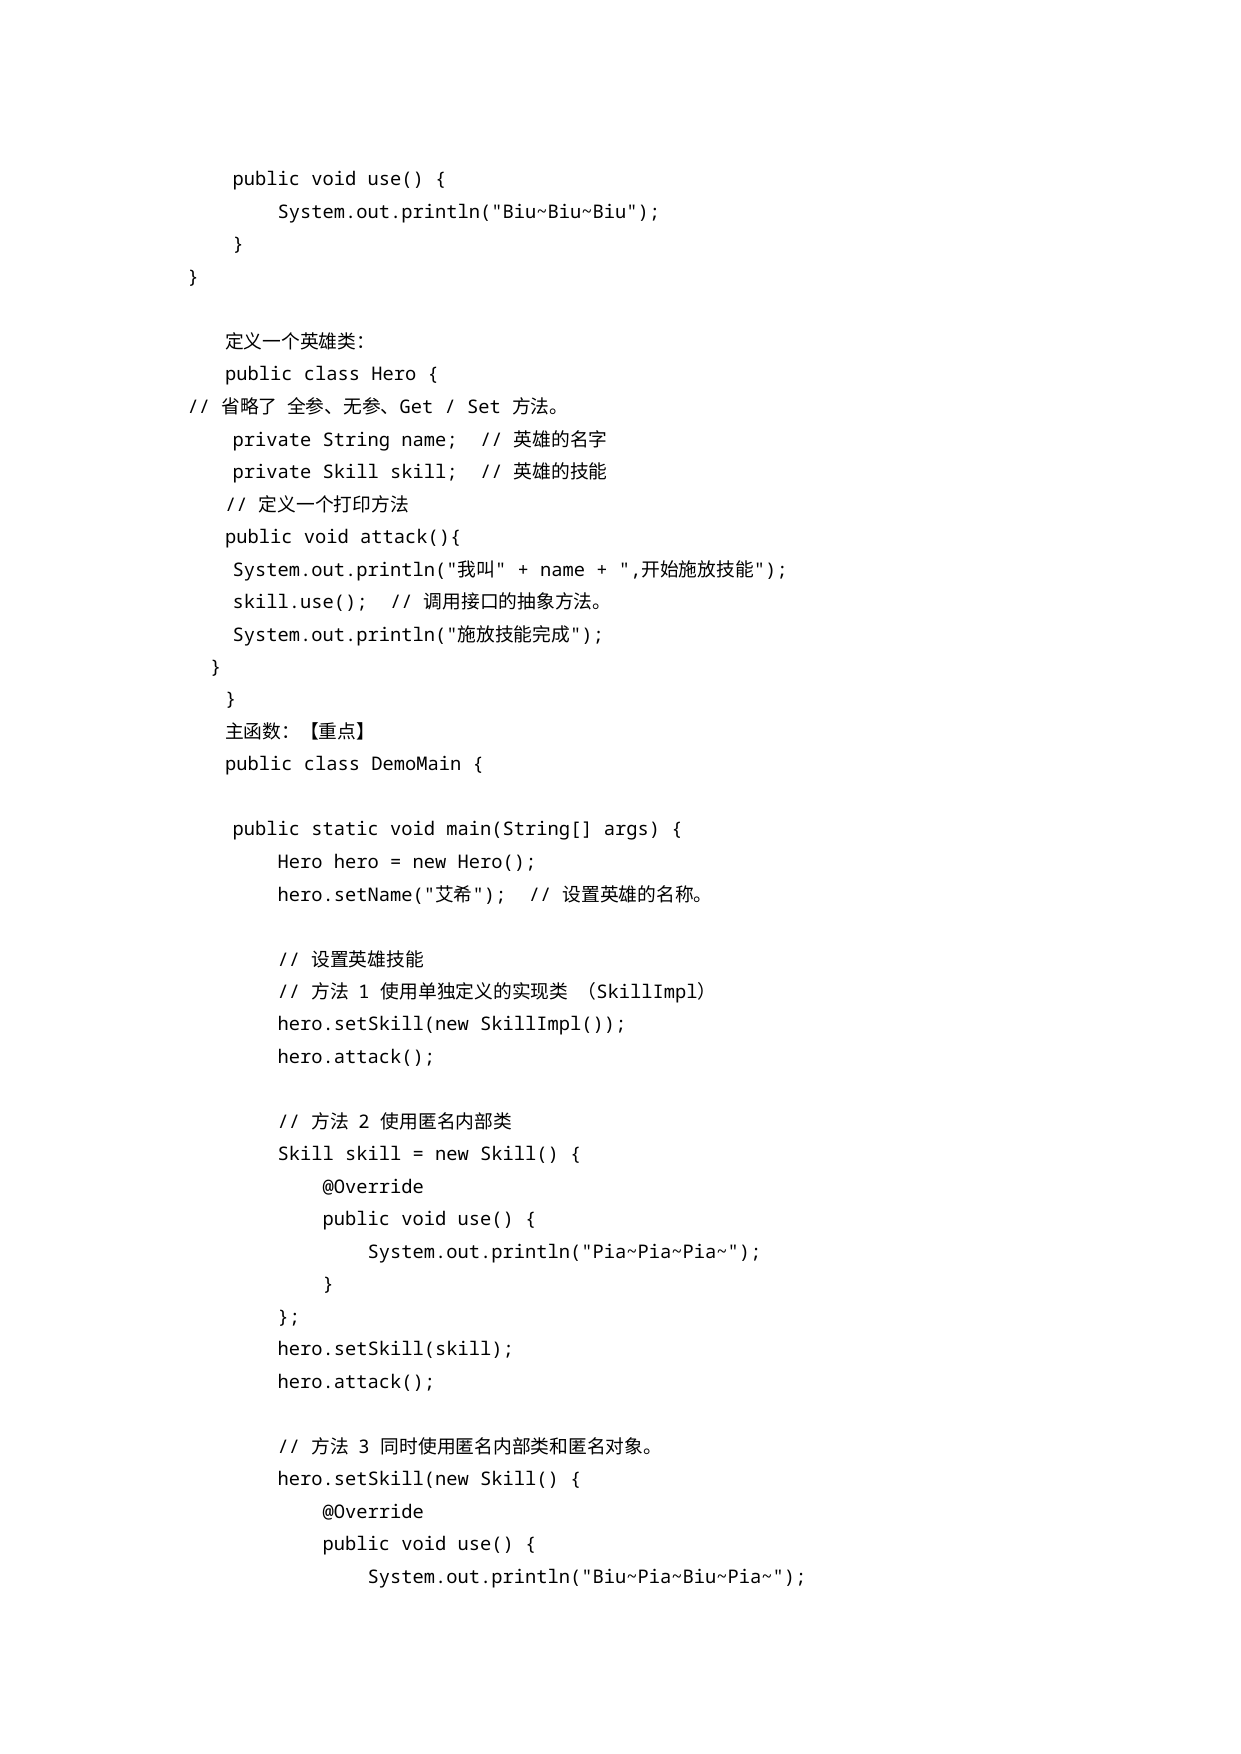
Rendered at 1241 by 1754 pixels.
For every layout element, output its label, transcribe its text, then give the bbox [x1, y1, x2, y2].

text 定义一个英雄类： [187, 324, 1053, 357]
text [187, 747, 1053, 1592]
text public class Hero { // 省略了 全参、无参、Get / Set 方法。 private String name; // 英雄的名字 private Skill skill; // 英雄的技能 [187, 357, 1053, 487]
text } [187, 682, 1053, 714]
text 主函数：【重点】 [187, 714, 1053, 747]
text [187, 162, 1053, 292]
text public void attack(){ System.out.println("我叫" + name + ",开始施放技能"); skill.use(); // 调用接口的抽象方法。 System.out.println("施放技能完成"); } [187, 519, 1053, 682]
text // 定义一个打印方法 [187, 487, 1053, 519]
